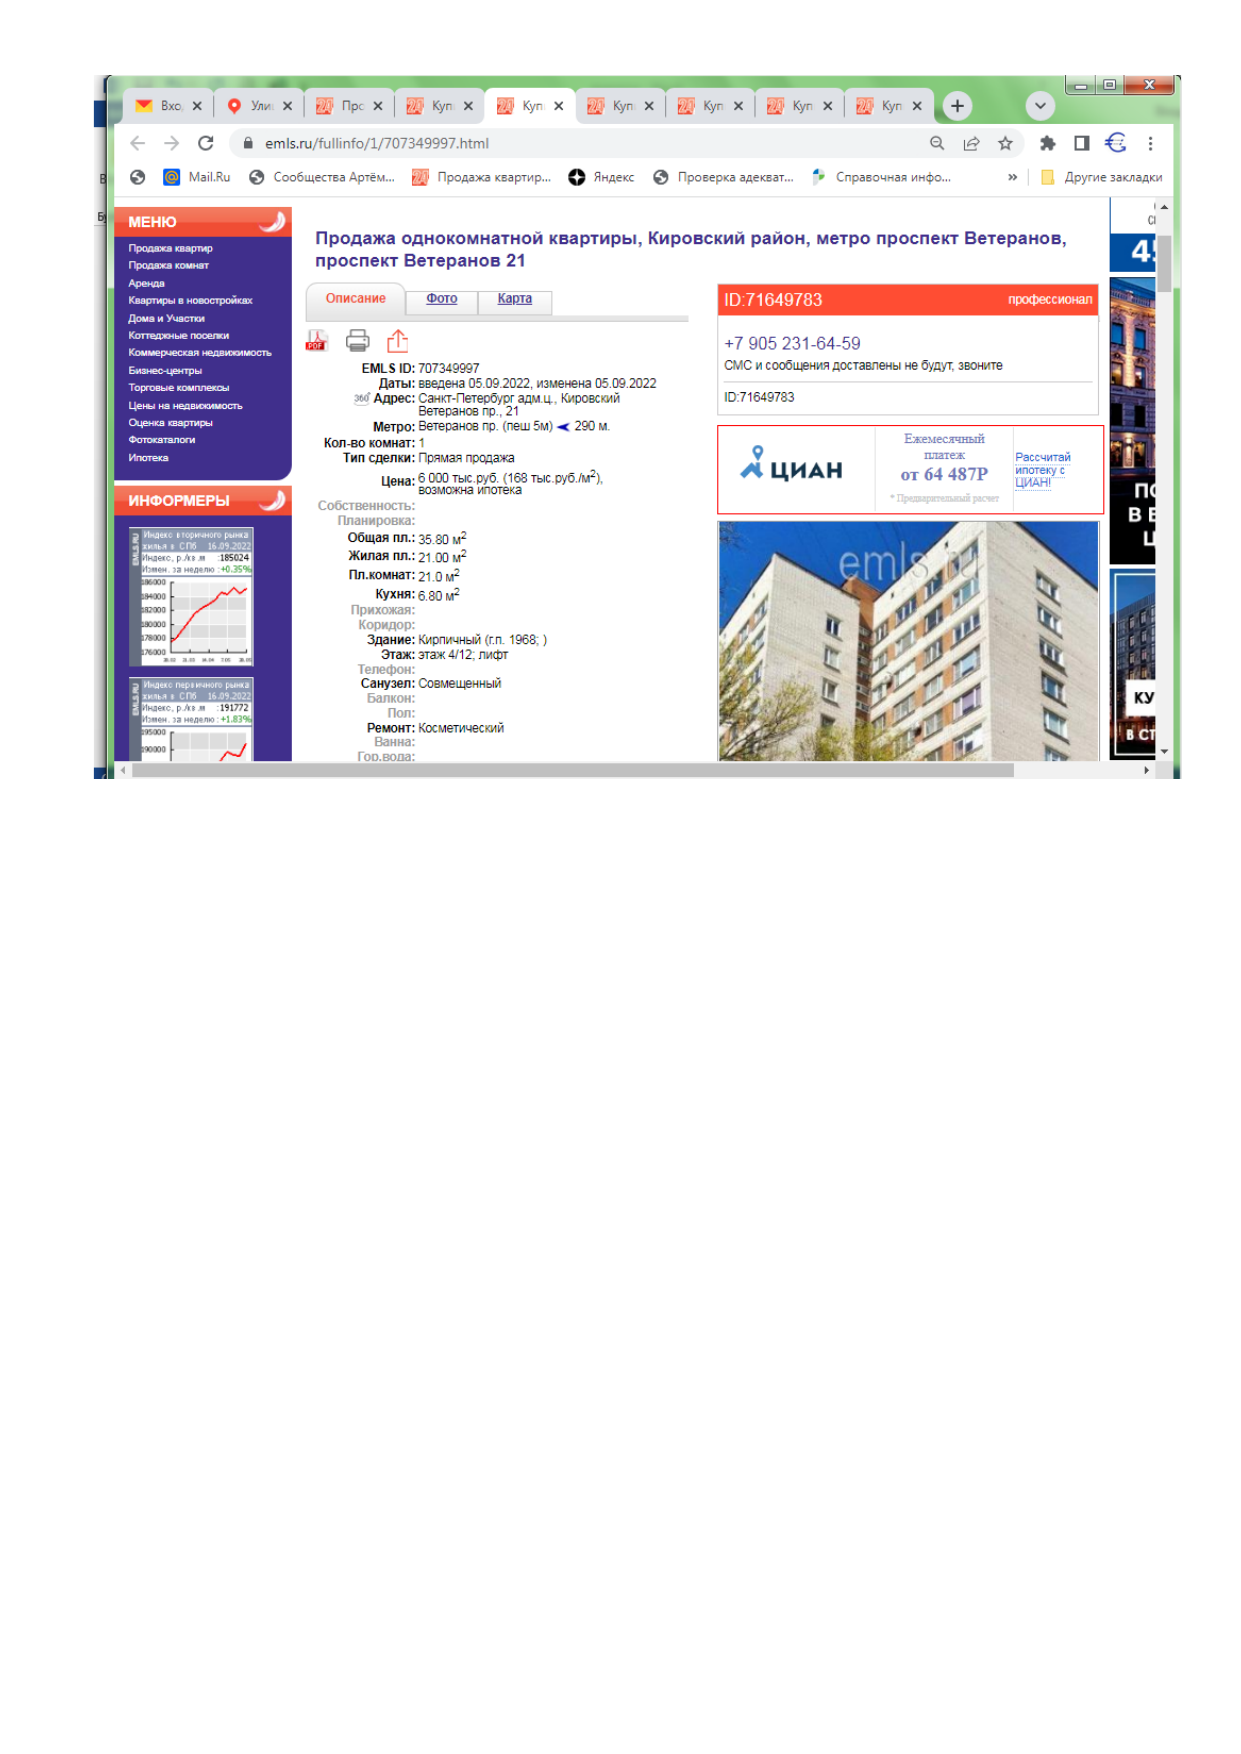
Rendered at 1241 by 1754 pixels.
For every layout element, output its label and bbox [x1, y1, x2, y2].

picture [93, 75, 1182, 779]
